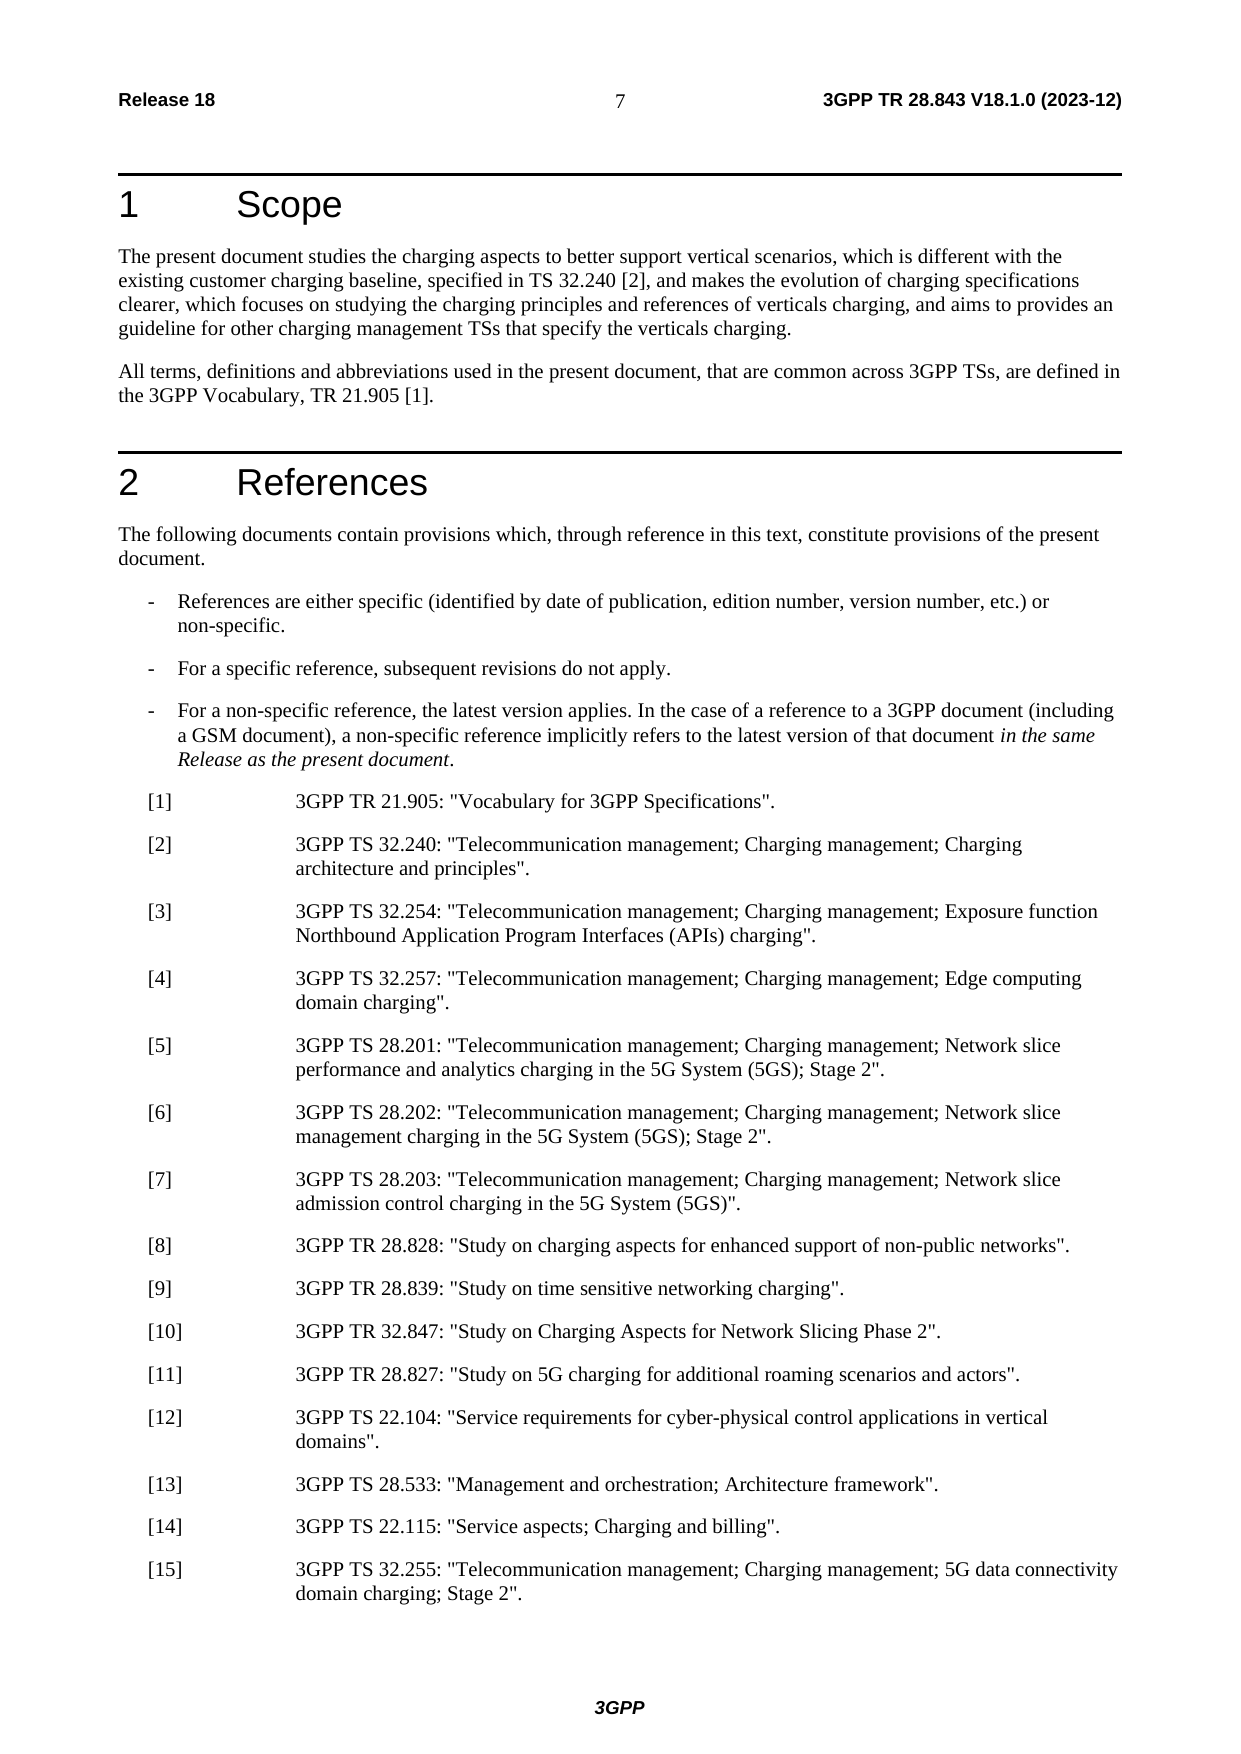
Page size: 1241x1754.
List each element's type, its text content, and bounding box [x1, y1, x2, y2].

text [10] 3GPP TR 32.847: "Study on Charging Aspects for Network Slicing Phase 2". [148, 1319, 1122, 1343]
text [15] 3GPP TS 32.255: "Telecommunication management; Charging management; 5G data connectivity domain charging; Stage 2". [148, 1557, 1122, 1605]
text [2] 3GPP TS 32.240: "Telecommunication management; Charging management; Charging architecture and principles". [148, 832, 1122, 880]
text - References are either specific (identified by date of publication, edition number, version number, etc.) or non-specific. [148, 589, 1122, 637]
text [3] 3GPP TS 32.254: "Telecommunication management; Charging management; Exposure function Northbound Application Program Interfaces (APIs) charging". [148, 899, 1122, 947]
text [1] 3GPP TR 21.905: "Vocabulary for 3GPP Specifications". [148, 789, 1122, 813]
text The following documents contain provisions which, through reference in this text, constitute provisions of the present document. [118, 522, 1122, 570]
text [12] 3GPP TS 22.104: "Service requirements for cyber-physical control applications in vertical domains". [148, 1405, 1122, 1453]
text [8] 3GPP TR 28.828: "Study on charging aspects for enhanced support of non-public networks". [148, 1233, 1122, 1257]
text [4] 3GPP TS 32.257: "Telecommunication management; Charging management; Edge computing domain charging". [148, 966, 1122, 1014]
text - For a non-specific reference, the latest version applies. In the case of a reference to a 3GPP document (including a GSM document), a non-specific reference implicitly refers to the latest version of that document in the same Release as the present document. [148, 698, 1122, 771]
text [11] 3GPP TR 28.827: "Study on 5G charging for additional roaming scenarios and actors". [148, 1362, 1122, 1386]
subtitle 1 Scope [118, 176, 1122, 225]
text [6] 3GPP TS 28.202: "Telecommunication management; Charging management; Network slice management charging in the 5G System (5GS); Stage 2". [148, 1100, 1122, 1148]
text [14] 3GPP TS 22.115: "Service aspects; Charging and billing". [148, 1514, 1122, 1538]
text [5] 3GPP TS 28.201: "Telecommunication management; Charging management; Network slice performance and analytics charging in the 5G System (5GS); Stage 2". [148, 1033, 1122, 1081]
subtitle 2 References [118, 454, 1122, 503]
text All terms, definitions and abbreviations used in the present document, that are common across 3GPP TSs, are defined in the 3GPP Vocabulary, TR 21.905 [1]. [118, 359, 1122, 407]
text [9] 3GPP TR 28.839: "Study on time sensitive networking charging". [148, 1276, 1122, 1300]
text [7] 3GPP TS 28.203: "Telecommunication management; Charging management; Network slice admission control charging in the 5G System (5GS)". [148, 1167, 1122, 1215]
text The present document studies the charging aspects to better support vertical scenarios, which is different with the existing customer charging baseline, specified in TS 32.240 [2], and makes the evolution of charging specifications clearer, which focuses on studying the charging principles and references of verticals charging, and aims to provides an guideline for other charging management TSs that specify the verticals charging. [118, 244, 1122, 340]
text - For a specific reference, subsequent revisions do not apply. [148, 656, 1122, 680]
text [13] 3GPP TS 28.533: "Management and orchestration; Architecture framework". [148, 1472, 1122, 1496]
